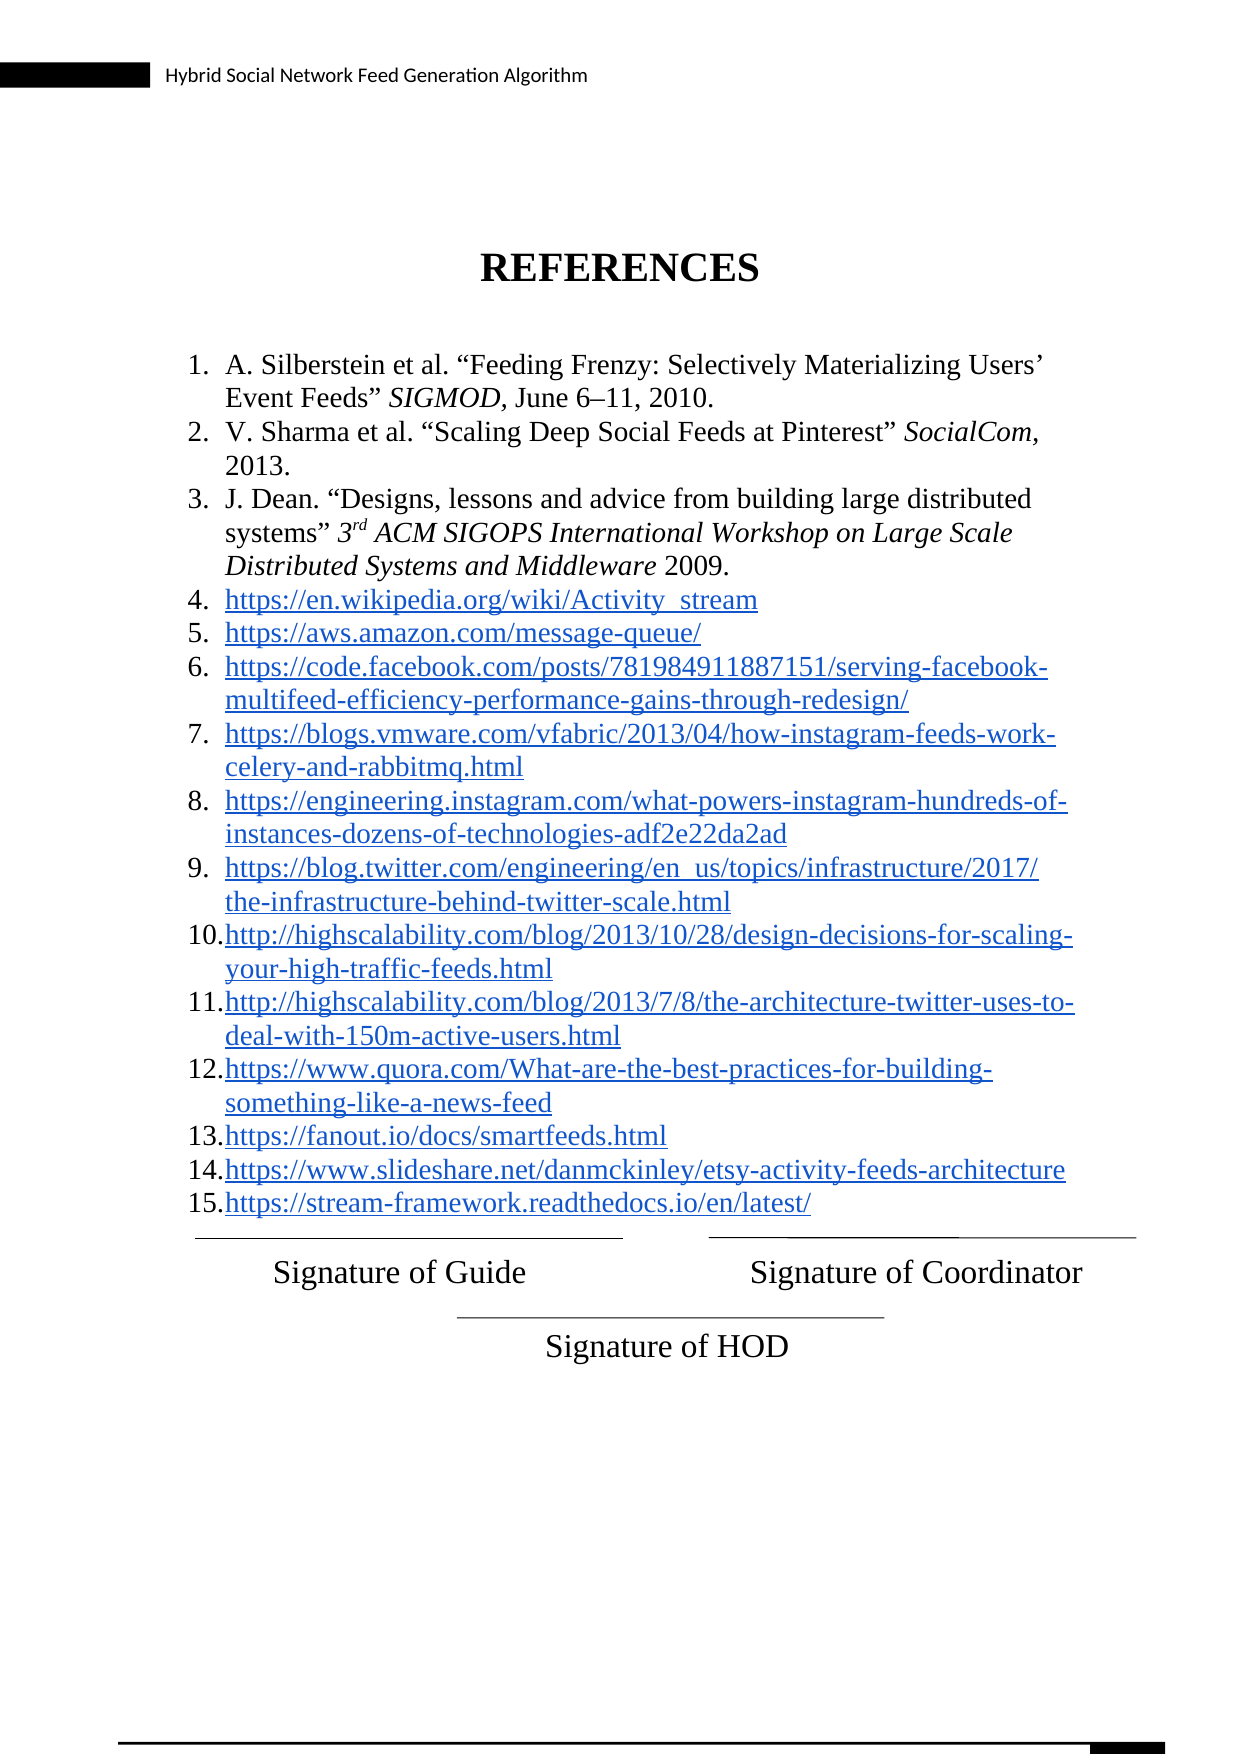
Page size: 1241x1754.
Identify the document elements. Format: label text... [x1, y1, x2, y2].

list https://blogs.vmware.com/vfabric/2013/04/how-instagram-feeds-work-celery-and-rabbitmq.html [187, 716, 1077, 783]
list http://highscalability.com/blog/2013/10/28/design-decisions-for-scaling-your-high-traffic-feeds.html [187, 917, 1077, 984]
list https://engineering.instagram.com/what-powers-instagram-hundreds-of-instances-dozens-of-technologies-adf2e22da2ad [187, 783, 1077, 850]
list https://fanout.io/docs/smartfeeds.html [187, 1118, 1077, 1152]
table_cell Signature of HOD [150, 1327, 1184, 1504]
list J. Dean. “Designs, lessons and advice from building large distributed systems” 3rd ACM SIGOPS International Workshop on Large Scale Distributed Systems and Middleware 2009. [187, 481, 1077, 582]
list https://stream-framework.readthedocs.io/en/latest/ [187, 1186, 1077, 1219]
list https://aws.amazon.com/message-queue/ [187, 615, 1077, 649]
subtitle REFERENCES [150, 242, 1090, 290]
table_header Signature of Guide [150, 1253, 649, 1327]
list https://www.slideshare.net/danmckinley/etsy-activity-feeds-architecture [187, 1152, 1077, 1186]
table_header Signature of Coordinator [649, 1253, 1184, 1327]
list http://highscalability.com/blog/2013/7/8/the-architecture-twitter-uses-to-deal-with-150m-active-users.html [187, 984, 1077, 1051]
list https://www.quora.com/What-are-the-best-practices-for-building-something-like-a-news-feed [187, 1051, 1077, 1118]
list A. Silberstein et al. “Feeding Frenzy: Selectively Materializing Users’ Event Feeds” SIGMOD, June 6–11, 2010. [187, 347, 1077, 414]
list https://en.wikipedia.org/wiki/Activity_stream [187, 582, 1077, 615]
list V. Sharma et al. “Scaling Deep Social Feeds at Pinterest” SocialCom, 2013. [187, 414, 1077, 481]
list https://blog.twitter.com/engineering/en_us/topics/infrastructure/2017/the-infrastructure-behind-twitter-scale.html [187, 850, 1077, 917]
list https://code.facebook.com/posts/781984911887151/serving-facebook-multifeed-efficiency-performance-gains-through-redesign/ [187, 649, 1077, 716]
